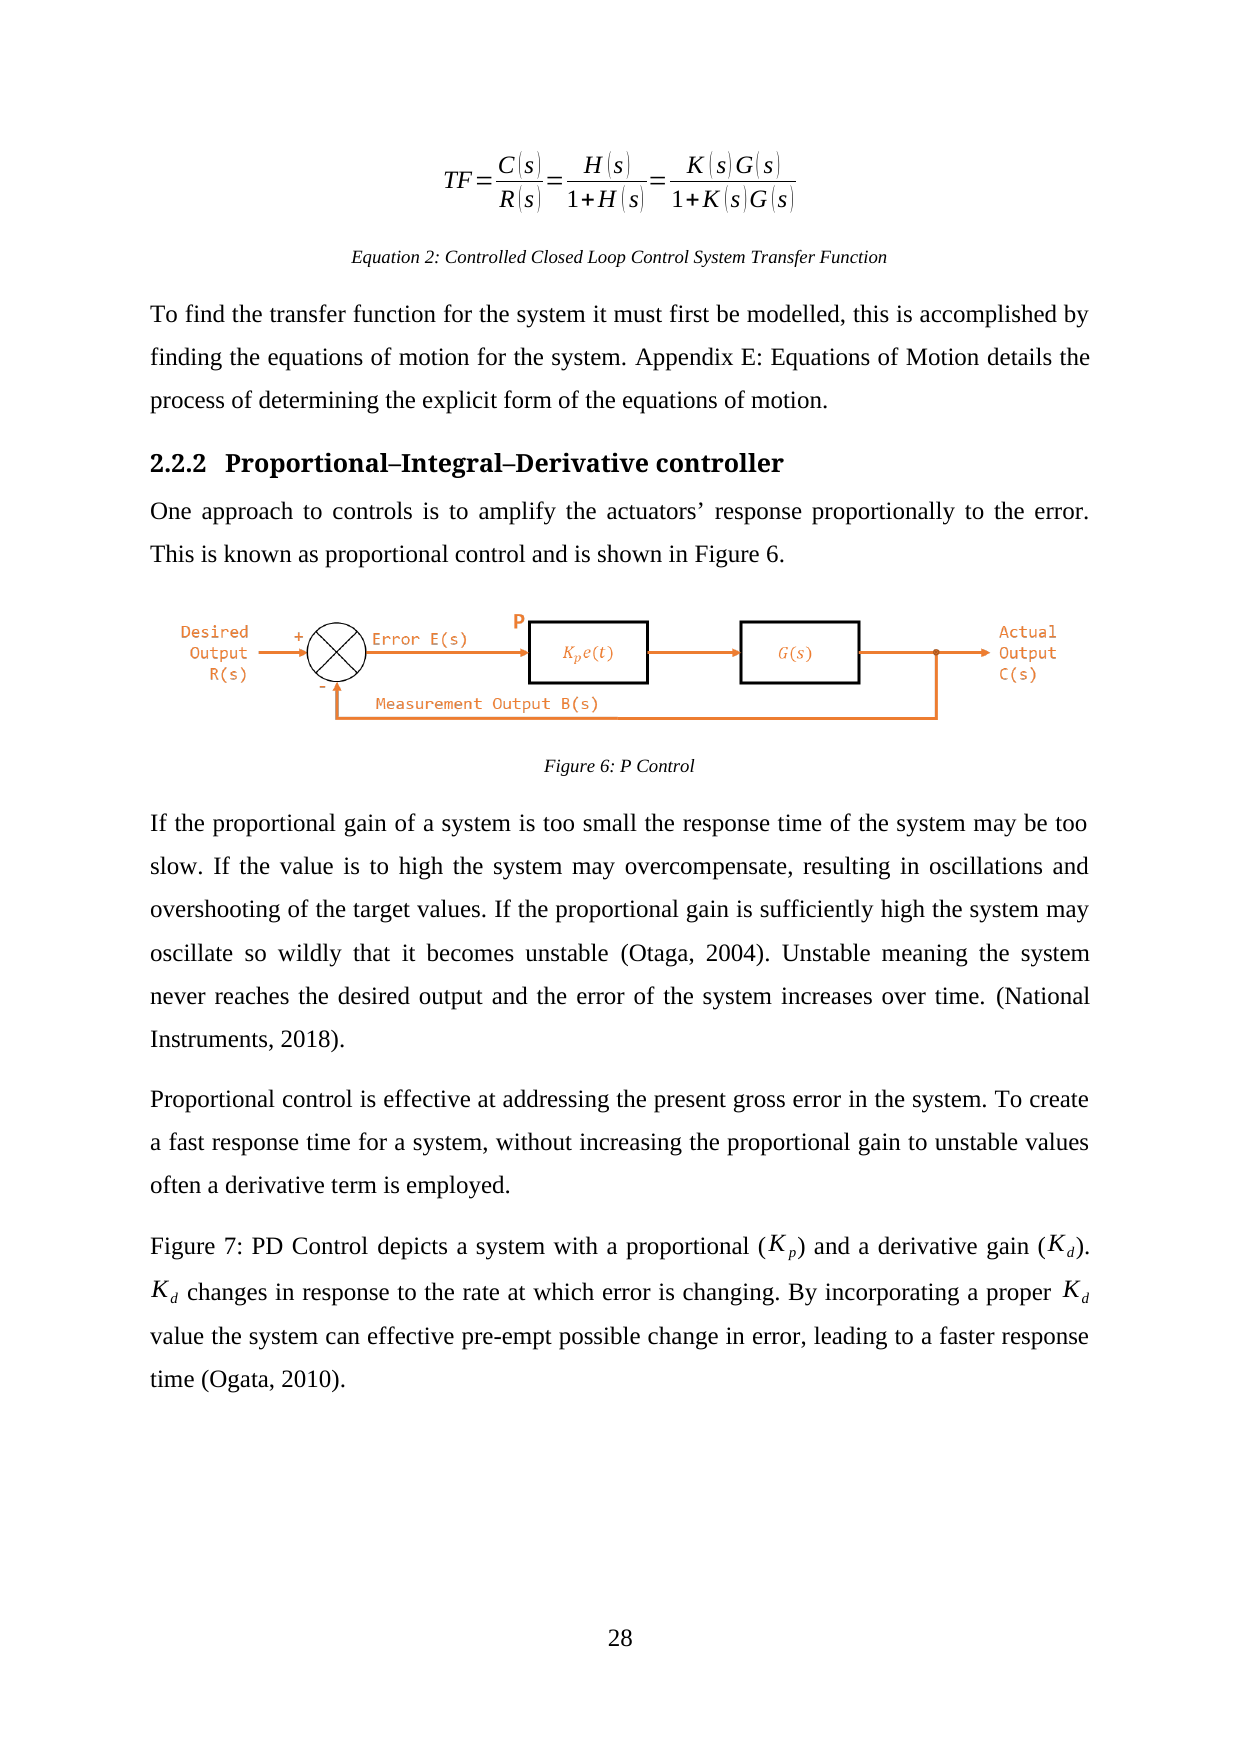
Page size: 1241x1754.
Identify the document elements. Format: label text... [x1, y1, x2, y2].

text If the proportional gain of a system is too small the response time of the system may be too slow. If the value is to high the system may overcompensate, resulting in oscillations and overshooting of the target values. If the proportional gain is sufficiently high the system may oscillate so wildly that it becomes unstable . Unstable meaning the system never reaches the desired output and the error of the system increases over time. . [150, 808, 1090, 1053]
text Proportional control is effective at addressing the present gross error in the system. To create a fast response time for a system, without increasing the proportional gain to unstable values often a derivative term is employed. [150, 1084, 1090, 1199]
text Equation 2: Controlled Closed Loop Control System Transfer Function [150, 246, 1090, 268]
subtitle Proportional–Integral–Derivative controller [150, 445, 1090, 479]
text Figure 7: PD Control depicts a system with a proportional () and a derivative gain (). changes in response to the rate at which error is changing. By incorporating a proper value the system can effective pre-empt possible change in error, leading to a faster response time . [150, 1230, 1090, 1393]
text To find the transfer function for the system it must first be modelled, this is accomplished by finding the equations of motion for the system. Appendix E: Equations of Motion details the process of determining the explicit form of the equations of motion. [150, 299, 1090, 414]
picture [162, 599, 1078, 724]
text One approach to controls is to amplify the actuators’ response proportionally to the error. This is known as proportional control and is shown in Figure 6. [150, 496, 1090, 568]
text Figure 6: P Control [150, 755, 1090, 777]
